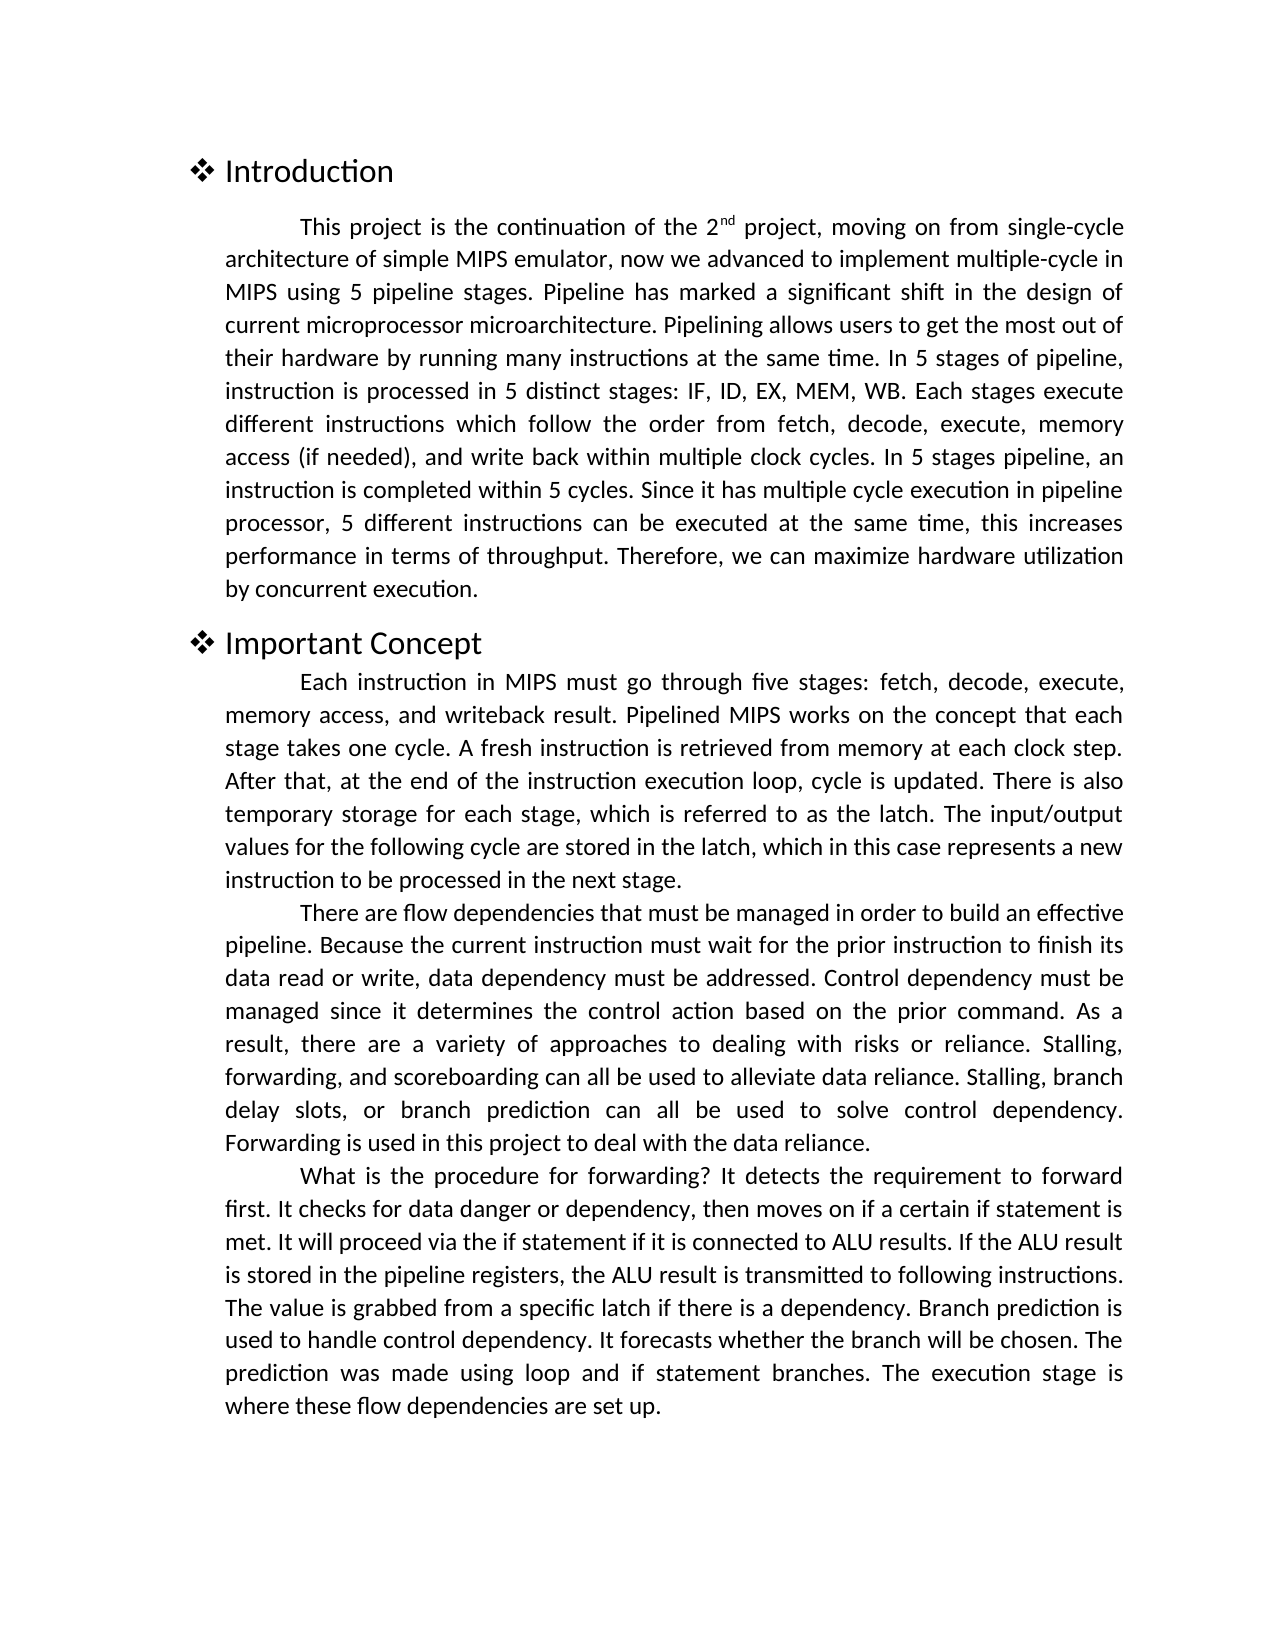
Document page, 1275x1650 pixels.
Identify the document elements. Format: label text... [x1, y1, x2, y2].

list Important Concept [187, 622, 1125, 663]
list Each instruction in MIPS must go through five stages: fetch, decode, execute, memory access, and writeback result. Pipelined MIPS works on the concept that each stage takes one cycle. A fresh instruction is retrieved from memory at each clock step. After that, at the end of the instruction execution loop, cycle is updated. There is also temporary storage for each stage, which is referred to as the latch. The input/output values for the following cycle are stored in the latch, which in this case represents a new instruction to be processed in the next stage. [225, 666, 1125, 894]
list There are flow dependencies that must be managed in order to build an effective pipeline. Because the current instruction must wait for the prior instruction to finish its data read or write, data dependency must be addressed. Control dependency must be managed since it determines the control action based on the prior command. As a result, there are a variety of approaches to dealing with risks or reliance. Stalling, forwarding, and scoreboarding can all be used to alleviate data reliance. Stalling, branch delay slots, or branch prediction can all be used to solve control dependency. Forwarding is used in this project to deal with the data reliance. [225, 897, 1125, 1158]
text This project is the continuation of the 2nd project, moving on from single-cycle architecture of simple MIPS emulator, now we advanced to implement multiple-cycle in MIPS using 5 pipeline stages. Pipeline has marked a significant shift in the design of current microprocessor microarchitecture. Pipelining allows users to get the most out of their hardware by running many instructions at the same time. In 5 stages of pipeline, instruction is processed in 5 distinct stages: IF, ID, EX, MEM, WB. Each stages execute different instructions which follow the order from fetch, decode, execute, memory access (if needed), and write back within multiple clock cycles. In 5 stages pipeline, an instruction is completed within 5 cycles. Since it has multiple cycle execution in pipeline processor, 5 different instructions can be executed at the same time, this increases performance in terms of throughput. Therefore, we can maximize hardware utilization by concurrent execution. [225, 211, 1125, 603]
list What is the procedure for forwarding? It detects the requirement to forward first. It checks for data danger or dependency, then moves on if a certain if statement is met. It will proceed via the if statement if it is connected to ALU results. If the ALU result is stored in the pipeline registers, the ALU result is transmitted to following instructions. The value is grabbed from a specific latch if there is a dependency. Branch prediction is used to handle control dependency. It forecasts whether the branch will be chosen. The prediction was made using loop and if statement branches. The execution stage is where these flow dependencies are set up. [225, 1160, 1125, 1421]
list Introduction [187, 150, 1125, 191]
